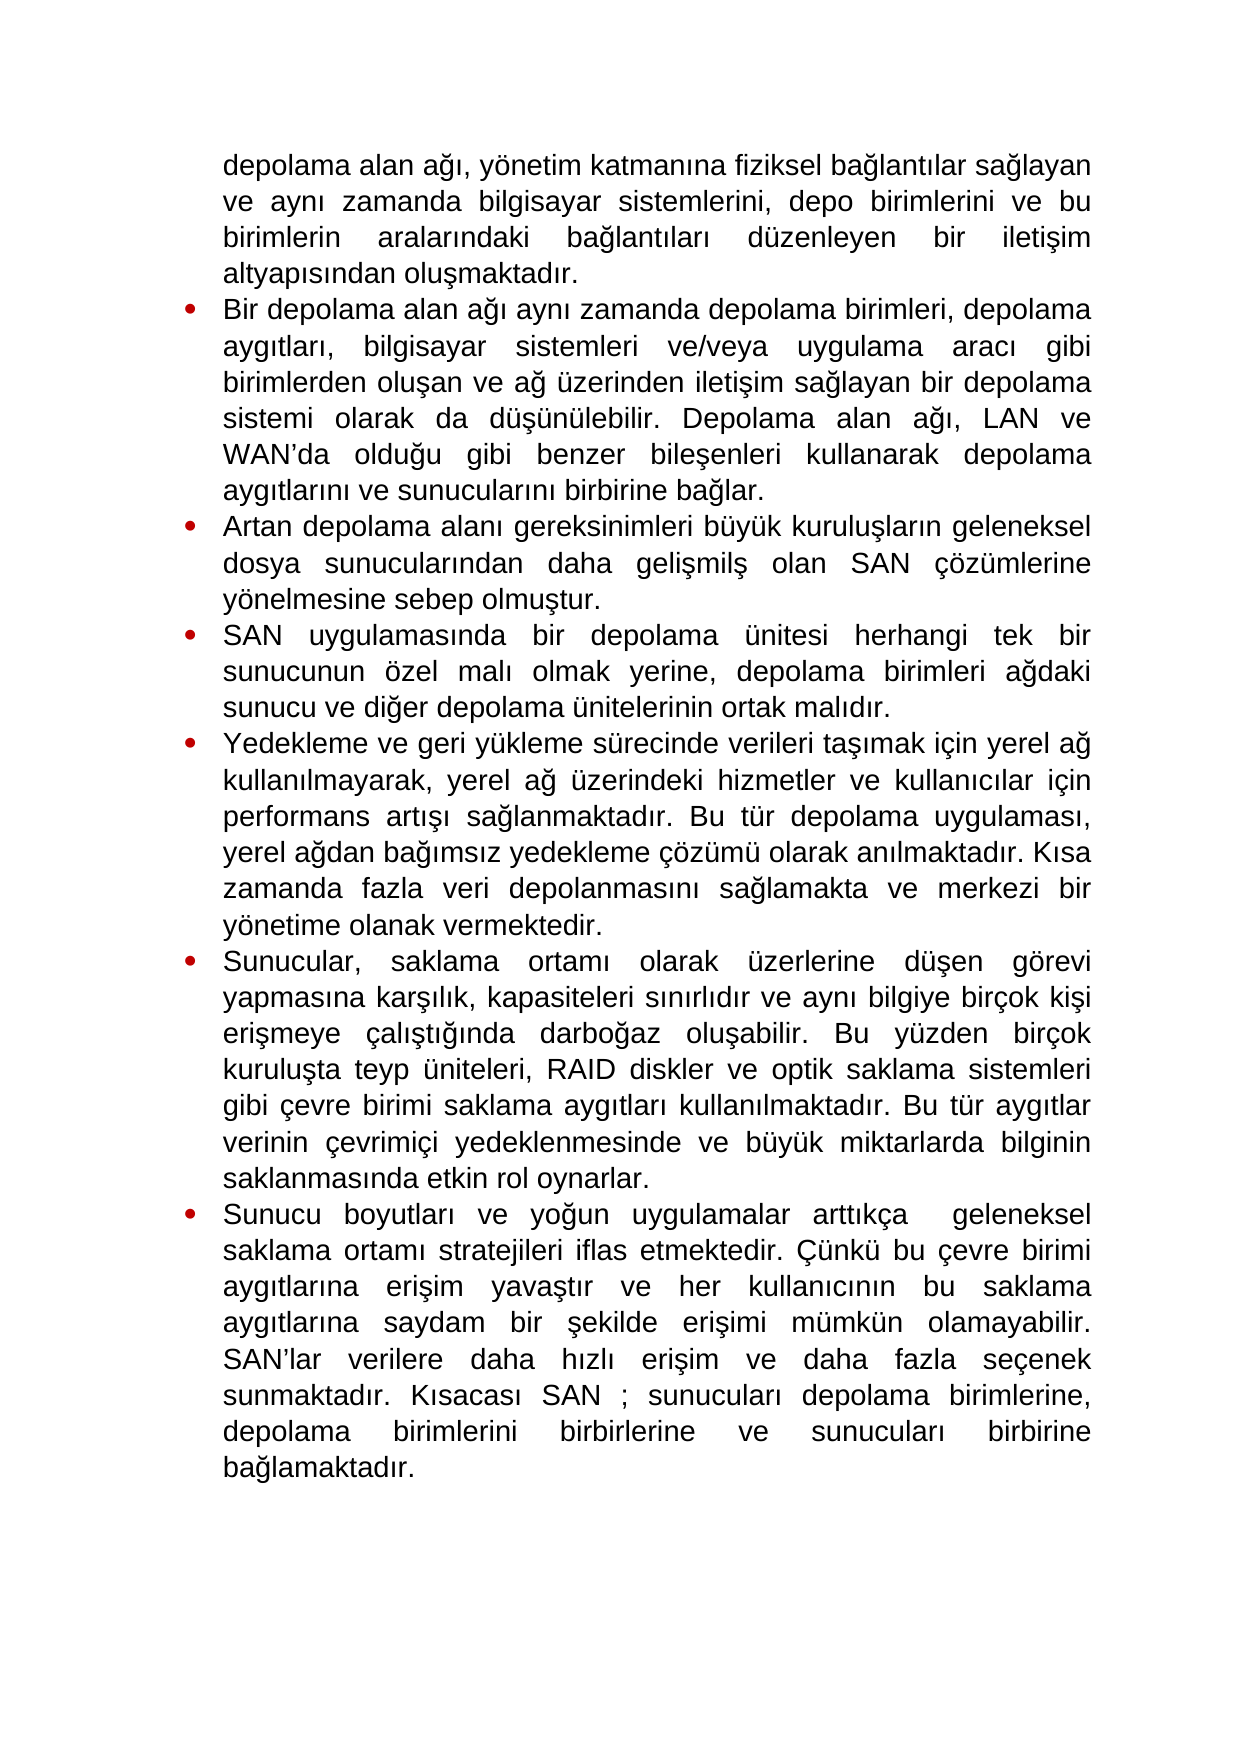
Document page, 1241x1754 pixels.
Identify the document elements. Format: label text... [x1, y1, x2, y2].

list SAN uygulamasında bir depolama ünitesi herhangi tek bir sunucunun özel malı olmak yerine, depolama birimleri ağdaki sunucu ve diğer depolama ünitelerinin ortak malıdır. [185, 618, 1093, 724]
list Bir depolama alan ağı aynı zamanda depolama birimleri, depolama aygıtları, bilgisayar sistemleri ve/veya uygulama aracı gibi birimlerden oluşan ve ağ üzerinden iletişim sağlayan bir depolama sistemi olarak da düşünülebilir. Depolama alan ağı, LAN ve WAN’da olduğu gibi benzer bileşenleri kullanarak depolama aygıtlarını ve sunucularını birbirine bağlar. [185, 292, 1093, 507]
list Sunucu boyutları ve yoğun uygulamalar arttıkça geleneksel saklama ortamı stratejileri iflas etmektedir. Çünkü bu çevre birimi aygıtlarına erişim yavaştır ve her kullanıcının bu saklama aygıtlarına saydam bir şekilde erişimi mümkün olamayabilir. SAN’lar verilere daha hızlı erişim ve daha fazla seçenek sunmaktadır. Kısacası SAN ; sunucuları depolama birimlerine, depolama birimlerini birbirlerine ve sunucuları birbirine bağlamaktadır. [185, 1197, 1093, 1484]
list Artan depolama alanı gereksinimleri büyük kuruluşların geleneksel dosya sunucularından daha gelişmilş olan SAN çözümlerine yönelmesine sebep olmuştur. [185, 509, 1093, 615]
list Yedekleme ve geri yükleme sürecinde verileri taşımak için yerel ağ kullanılmayarak, yerel ağ üzerindeki hizmetler ve kullanıcılar için performans artışı sağlanmaktadır. Bu tür depolama uygulaması, yerel ağdan bağımsız yedekleme çözümü olarak anılmaktadır. Kısa zamanda fazla veri depolanmasını sağlamakta ve merkezi bir yönetime olanak vermektedir. [185, 727, 1093, 941]
list Sunucular, saklama ortamı olarak üzerlerine düşen görevi yapmasına karşılık, kapasiteleri sınırlıdır ve aynı bilgiye birçok kişi erişmeye çalıştığında darboğaz oluşabilir. Bu yüzden birçok kuruluşta teyp üniteleri, RAID diskler ve optik saklama sistemleri gibi çevre birimi saklama aygıtları kullanılmaktadır. Bu tür aygıtlar verinin çevrimiçi yedeklenmesinde ve büyük miktarlarda bilginin saklanmasında etkin rol oynarlar. [185, 944, 1093, 1194]
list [185, 148, 1093, 289]
